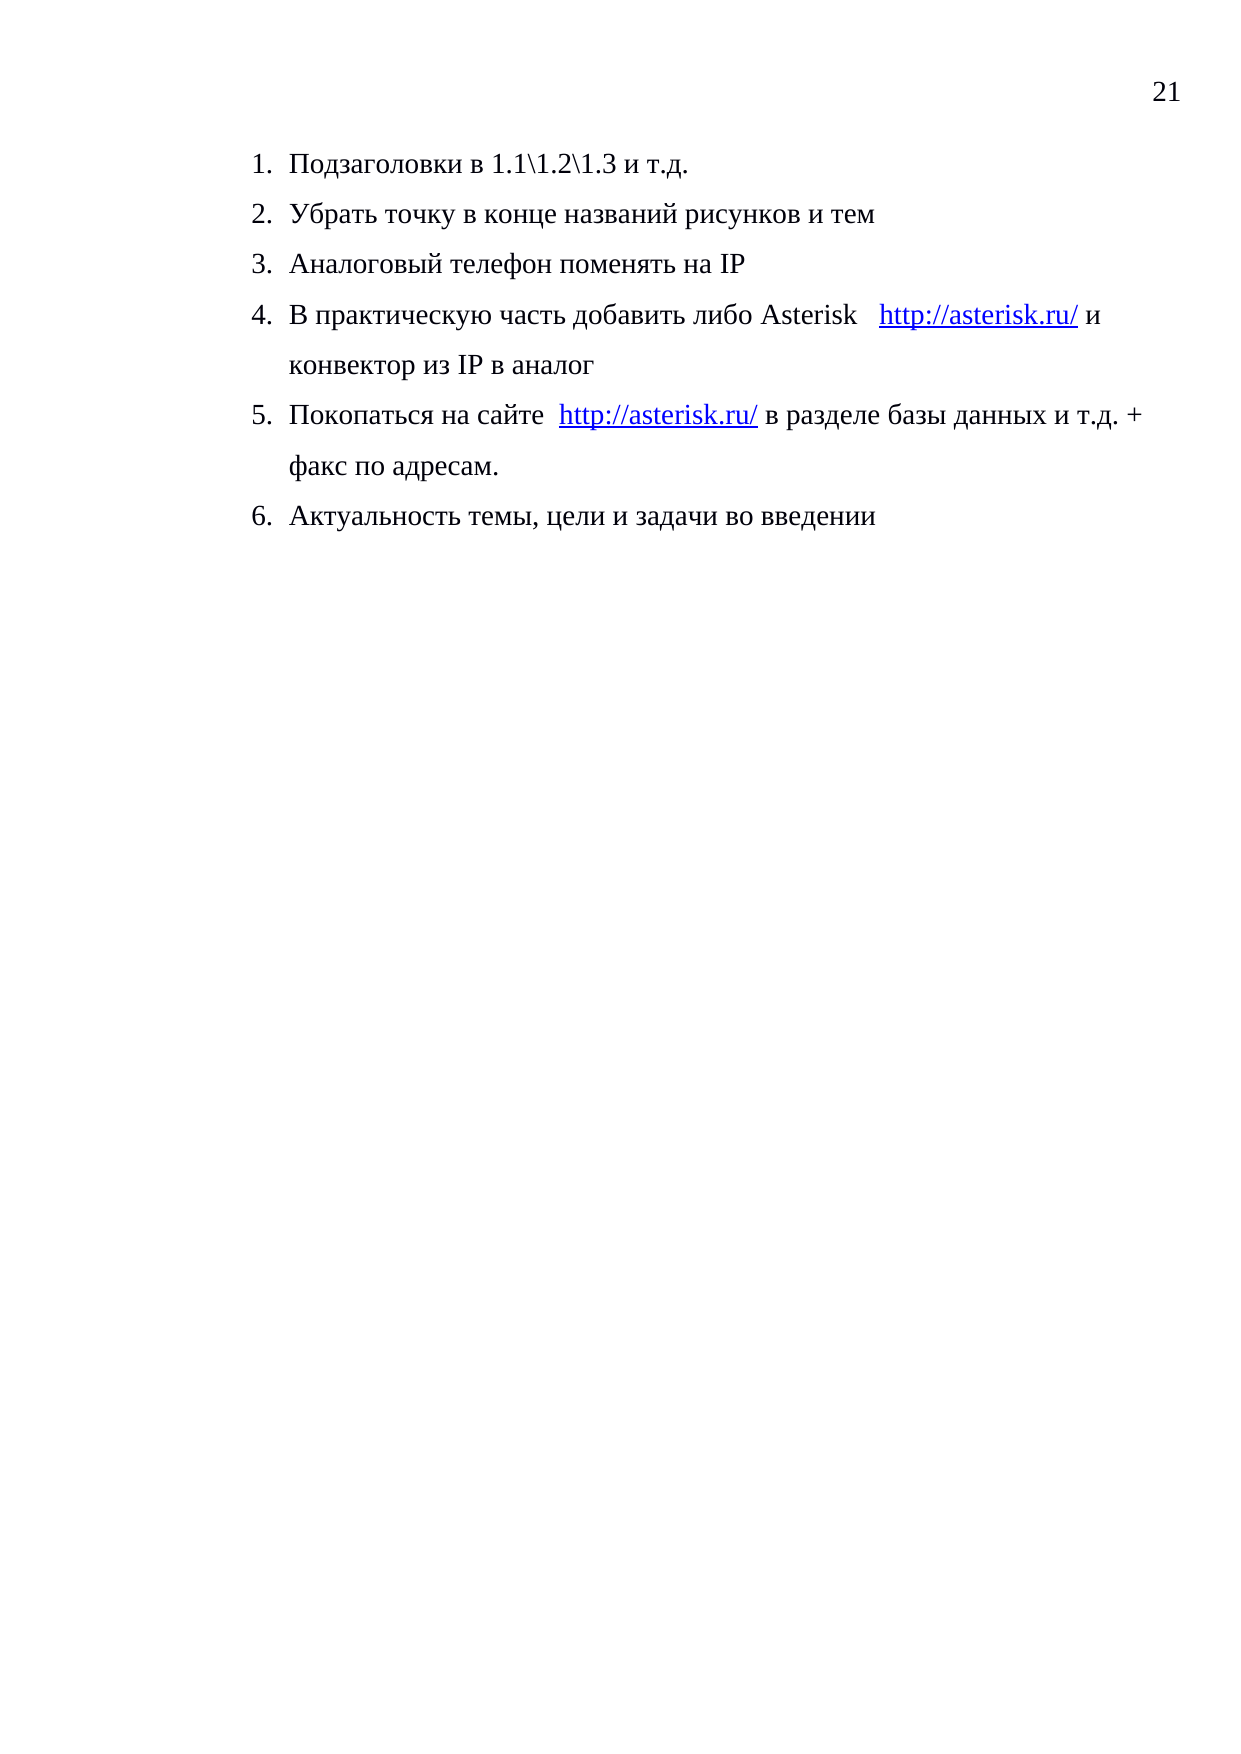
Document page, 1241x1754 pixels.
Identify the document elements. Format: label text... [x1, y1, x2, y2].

list Убрать точку в конце названий рисунков и тем [251, 196, 1181, 230]
list Подзаголовки в 1.1\1.2\1.3 и т.д. [251, 146, 1181, 179]
list Покопаться на сайте http://asterisk.ru/ в разделе базы данных и т.д. + факс по адресам. [251, 397, 1181, 481]
list В практическую часть добавить либо Asterisk http://asterisk.ru/ и конвектор из IP в аналог [251, 297, 1181, 381]
list Аналоговый телефон поменять на IP [251, 247, 1181, 280]
list Актуальность темы, цели и задачи во введении [251, 498, 1181, 532]
